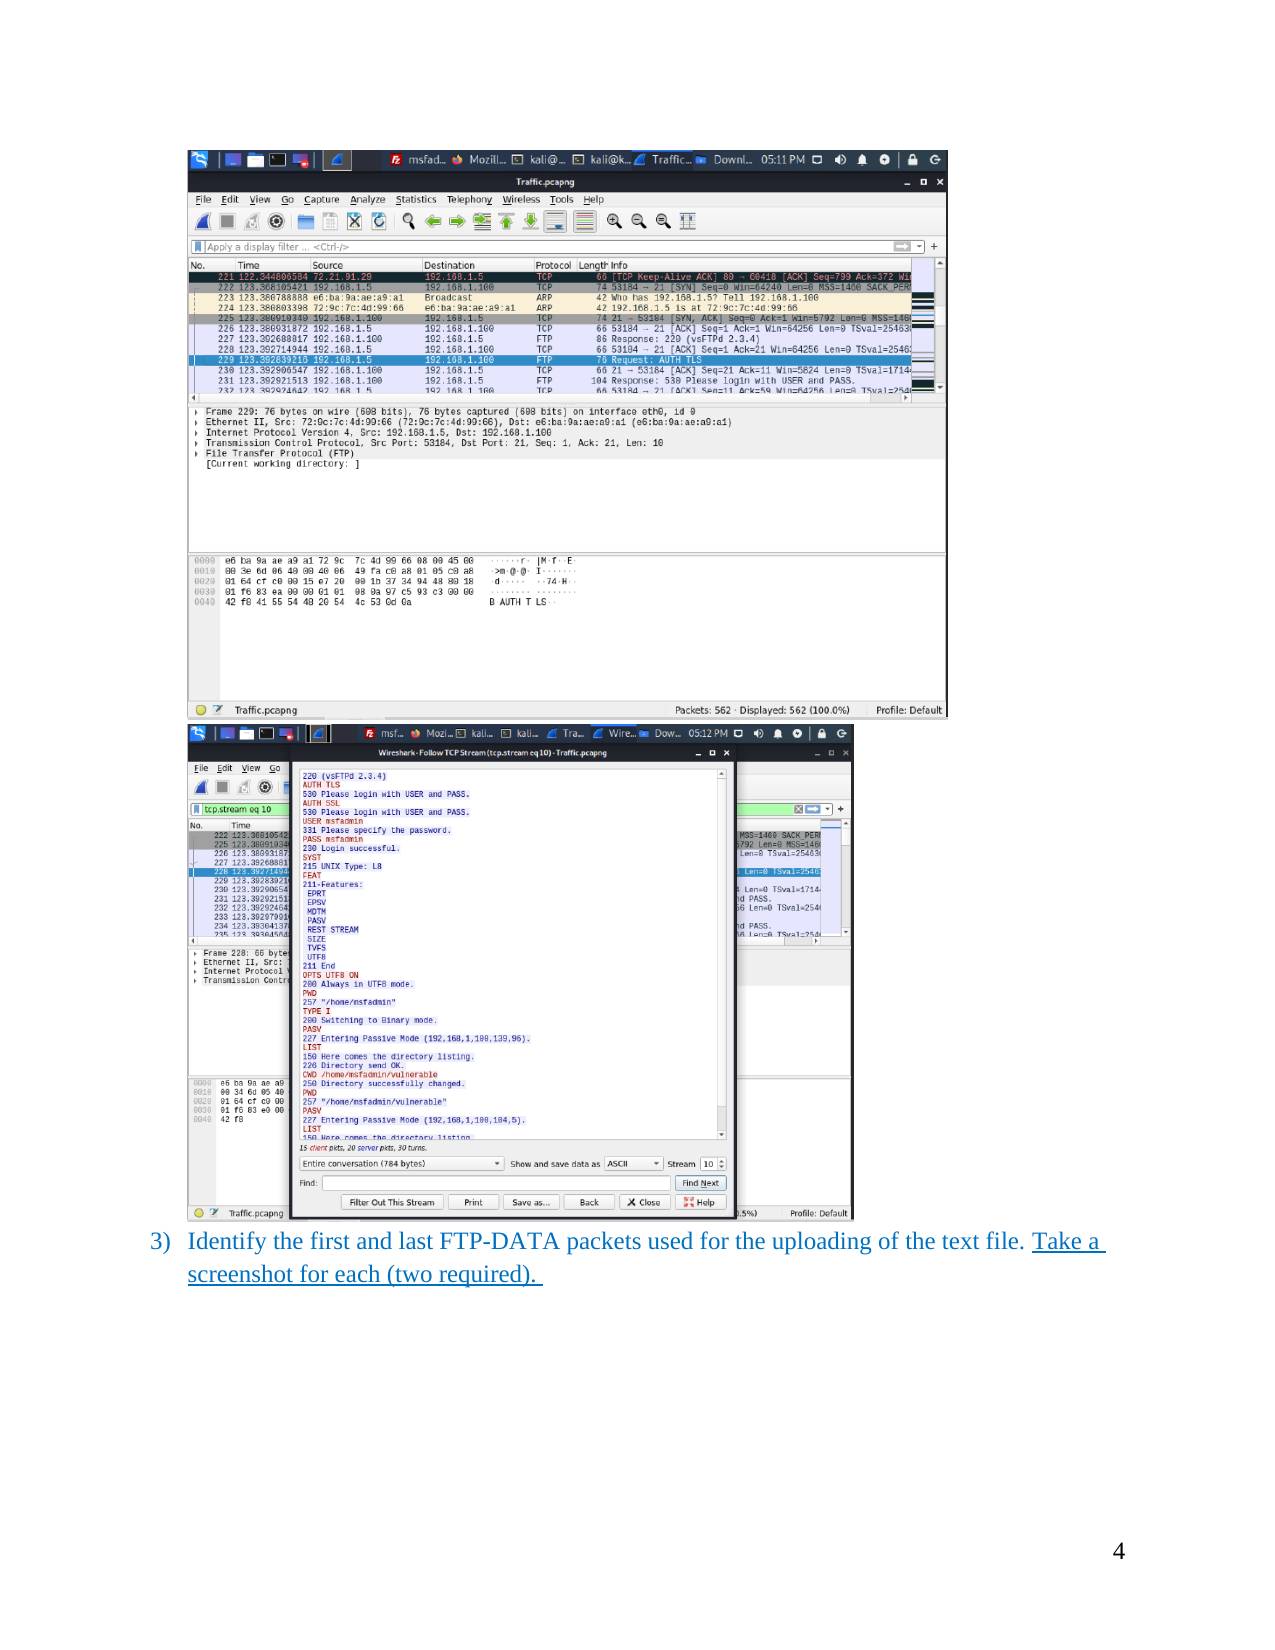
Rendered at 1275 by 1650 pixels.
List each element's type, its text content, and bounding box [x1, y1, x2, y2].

list Identify the first and last FTP-DATA packets used for the uploading of the text file. Take a screenshot for each (two required). [150, 1226, 1125, 1288]
picture [187, 150, 948, 720]
picture [187, 724, 854, 1222]
